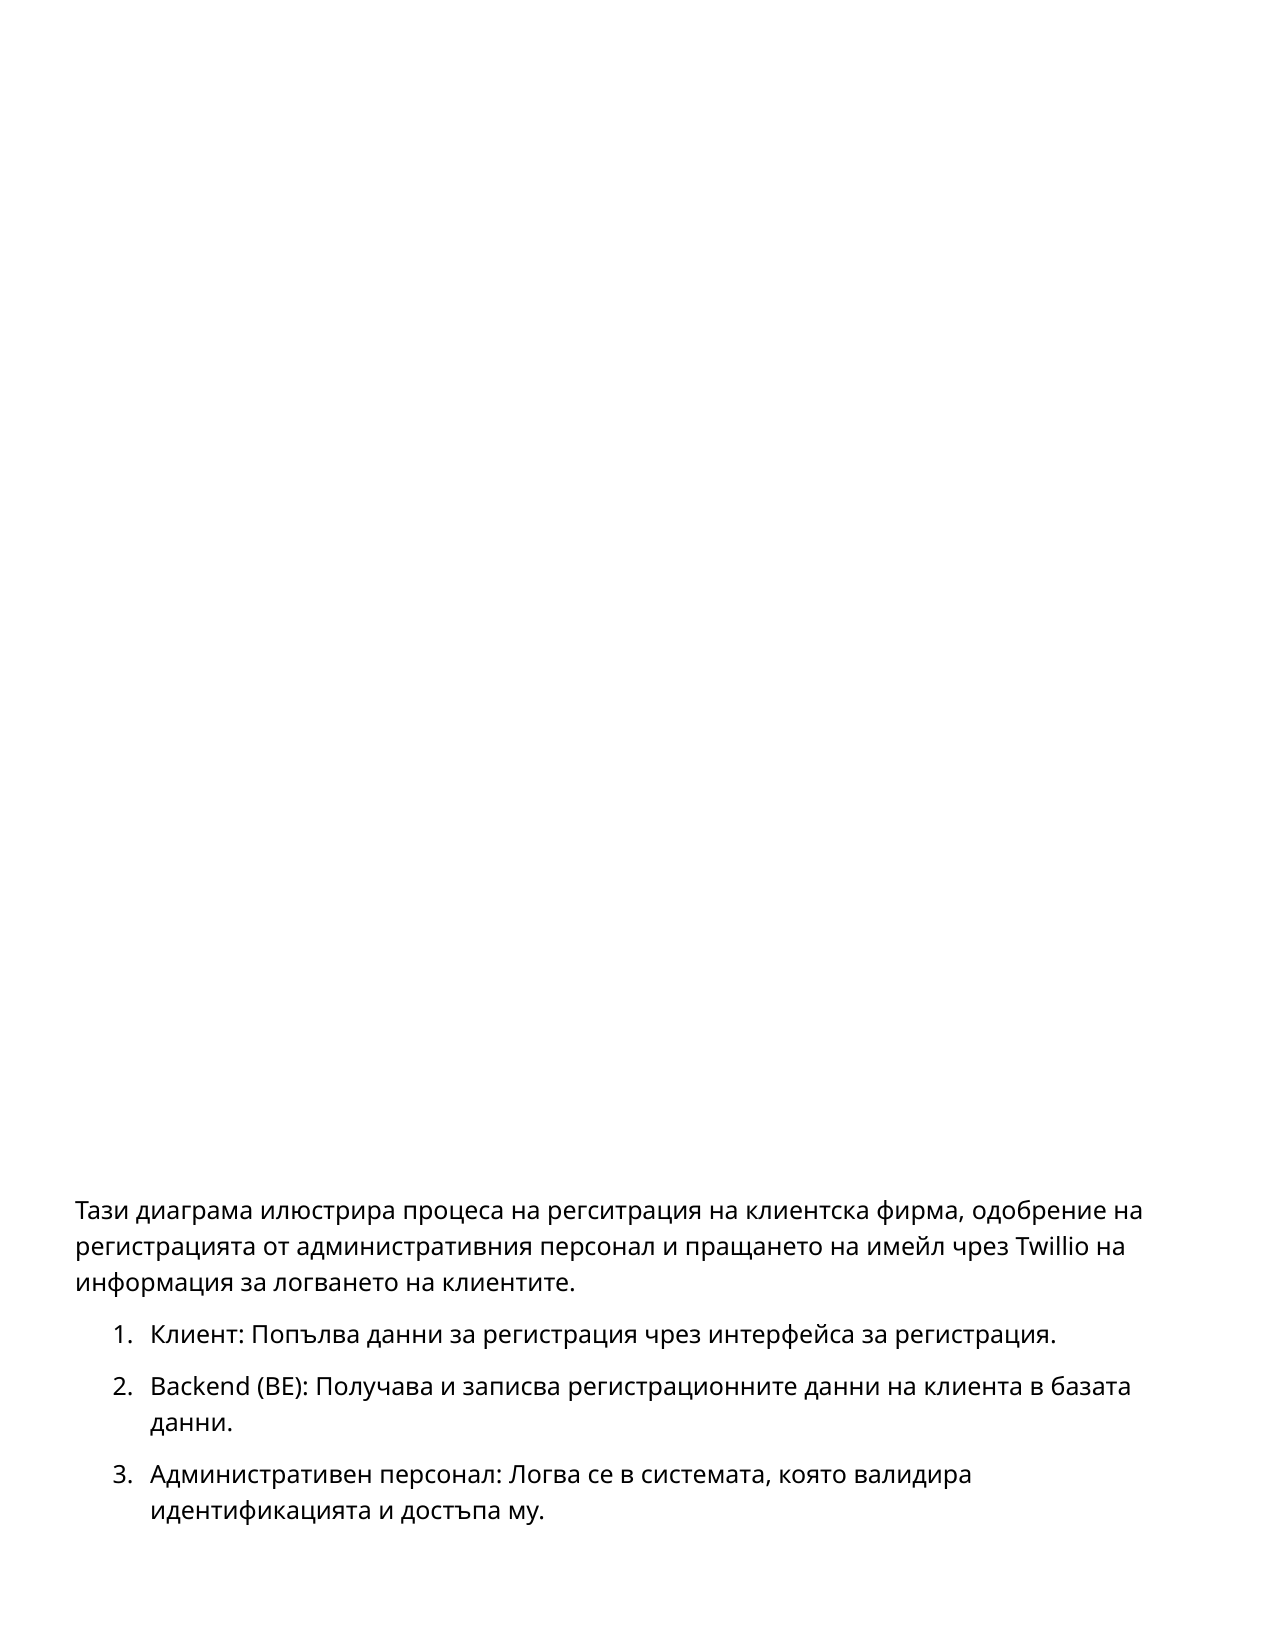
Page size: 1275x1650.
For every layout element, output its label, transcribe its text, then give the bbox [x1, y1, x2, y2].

list Клиент: Попълва данни за регистрация чрез интерфейса за регистрация. [112, 1317, 1200, 1351]
list Backend (BE): Получава и записва регистрационните данни на клиента в базата данни. [112, 1369, 1200, 1439]
list Административен персонал: Логва се в системата, която валидира идентификацията и достъпа му. [112, 1457, 1200, 1527]
text Тази диаграма илюстрира процеса на регситрация на клиентска фирма, одобрение на регистрацията от административния персонал и пращането на имейл чрез Twillio на информация за логването на клиентите. [75, 1193, 1200, 1298]
